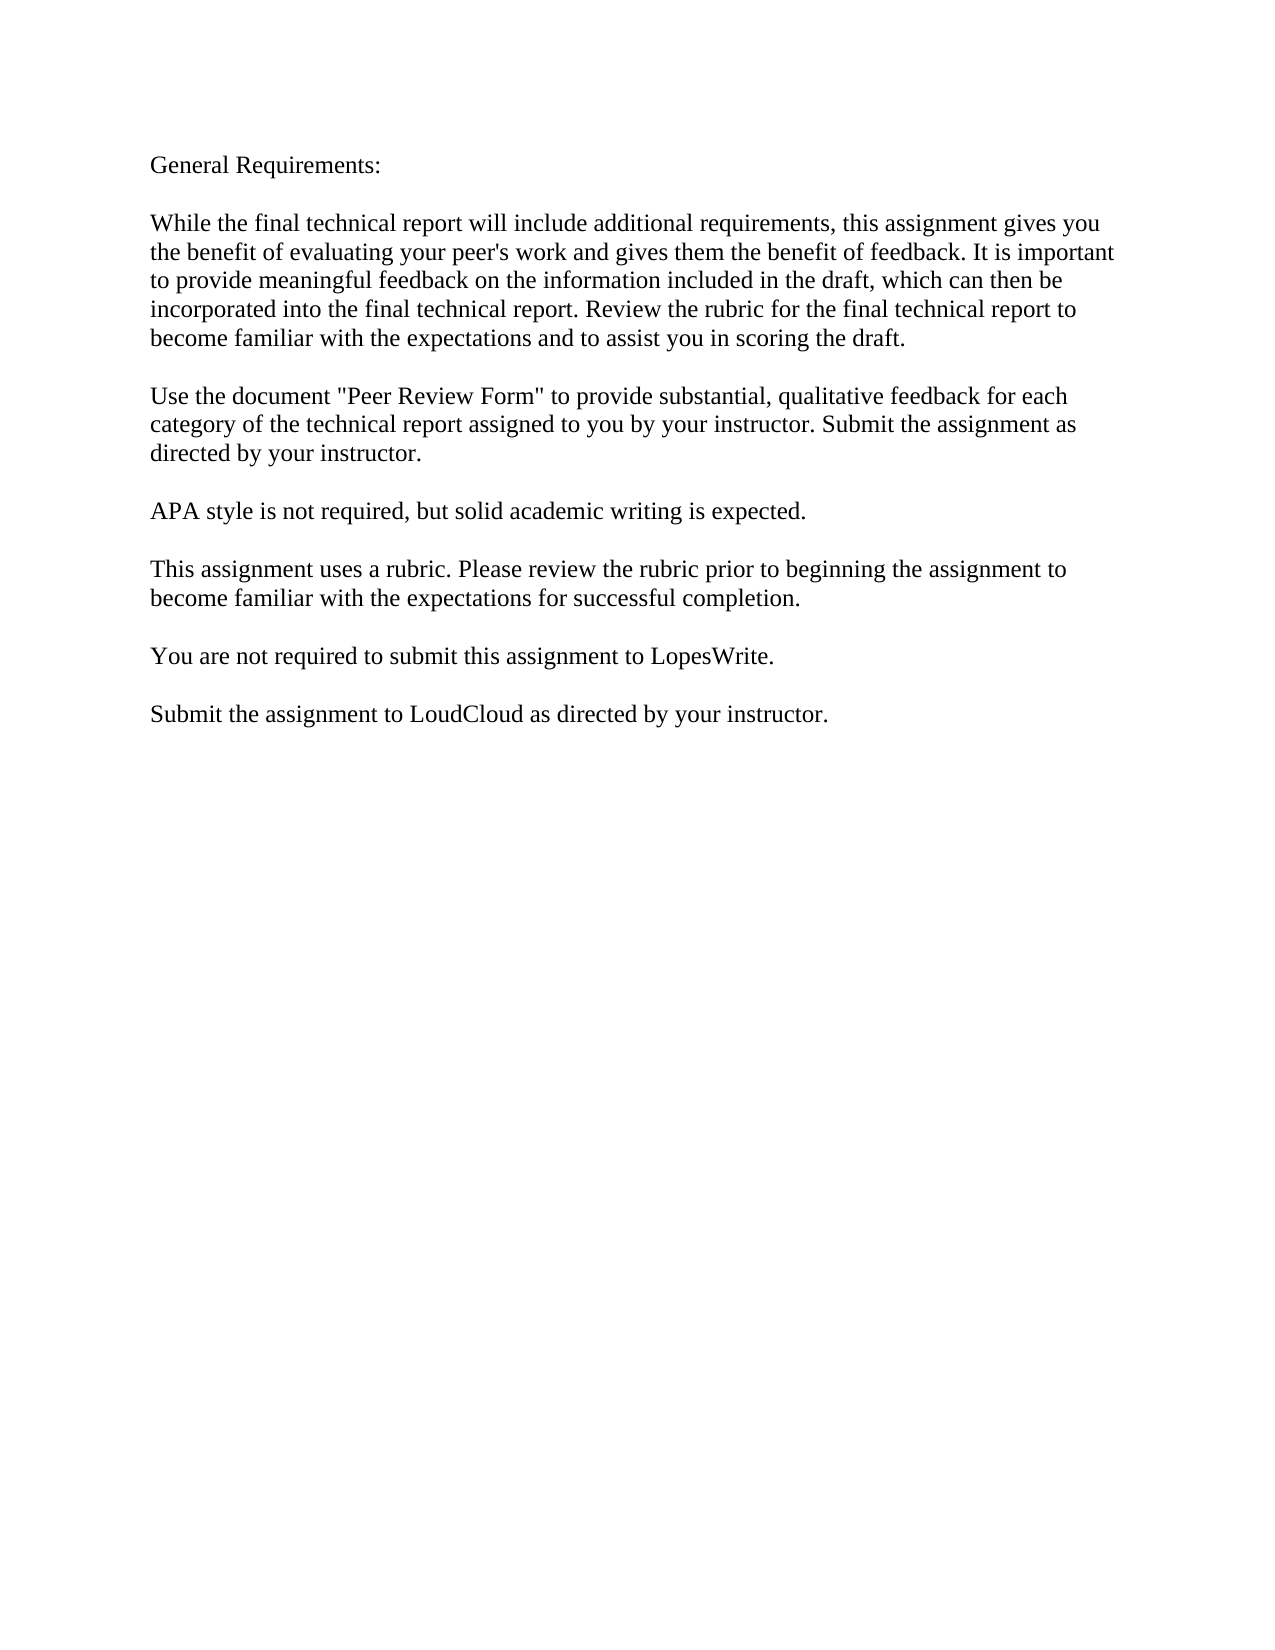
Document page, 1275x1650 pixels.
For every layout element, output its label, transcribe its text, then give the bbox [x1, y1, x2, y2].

text You are not required to submit this assignment to LopesWrite. [150, 641, 1125, 669]
text APA style is not required, but solid academic writing is expected. [150, 496, 1125, 525]
text While the final technical report will include additional requirements, this assignment gives you the benefit of evaluating your peer's work and gives them the benefit of feedback. It is important to provide meaningful feedback on the information included in the draft, which can then be incorporated into the final technical report. Review the rubric for the final technical report to become familiar with the expectations and to assist you in scoring the draft. [150, 208, 1125, 352]
text Submit the assignment to LoudCloud as directed by your instructor. [150, 699, 1125, 727]
text This assignment uses a rubric. Please review the rubric prior to beginning the assignment to become familiar with the expectations for successful completion. [150, 554, 1125, 612]
text General Requirements: [150, 150, 1125, 179]
text Use the document "Peer Review Form" to provide substantial, qualitative feedback for each category of the technical report assigned to you by your instructor. Submit the assignment as directed by your instructor. [150, 381, 1125, 467]
